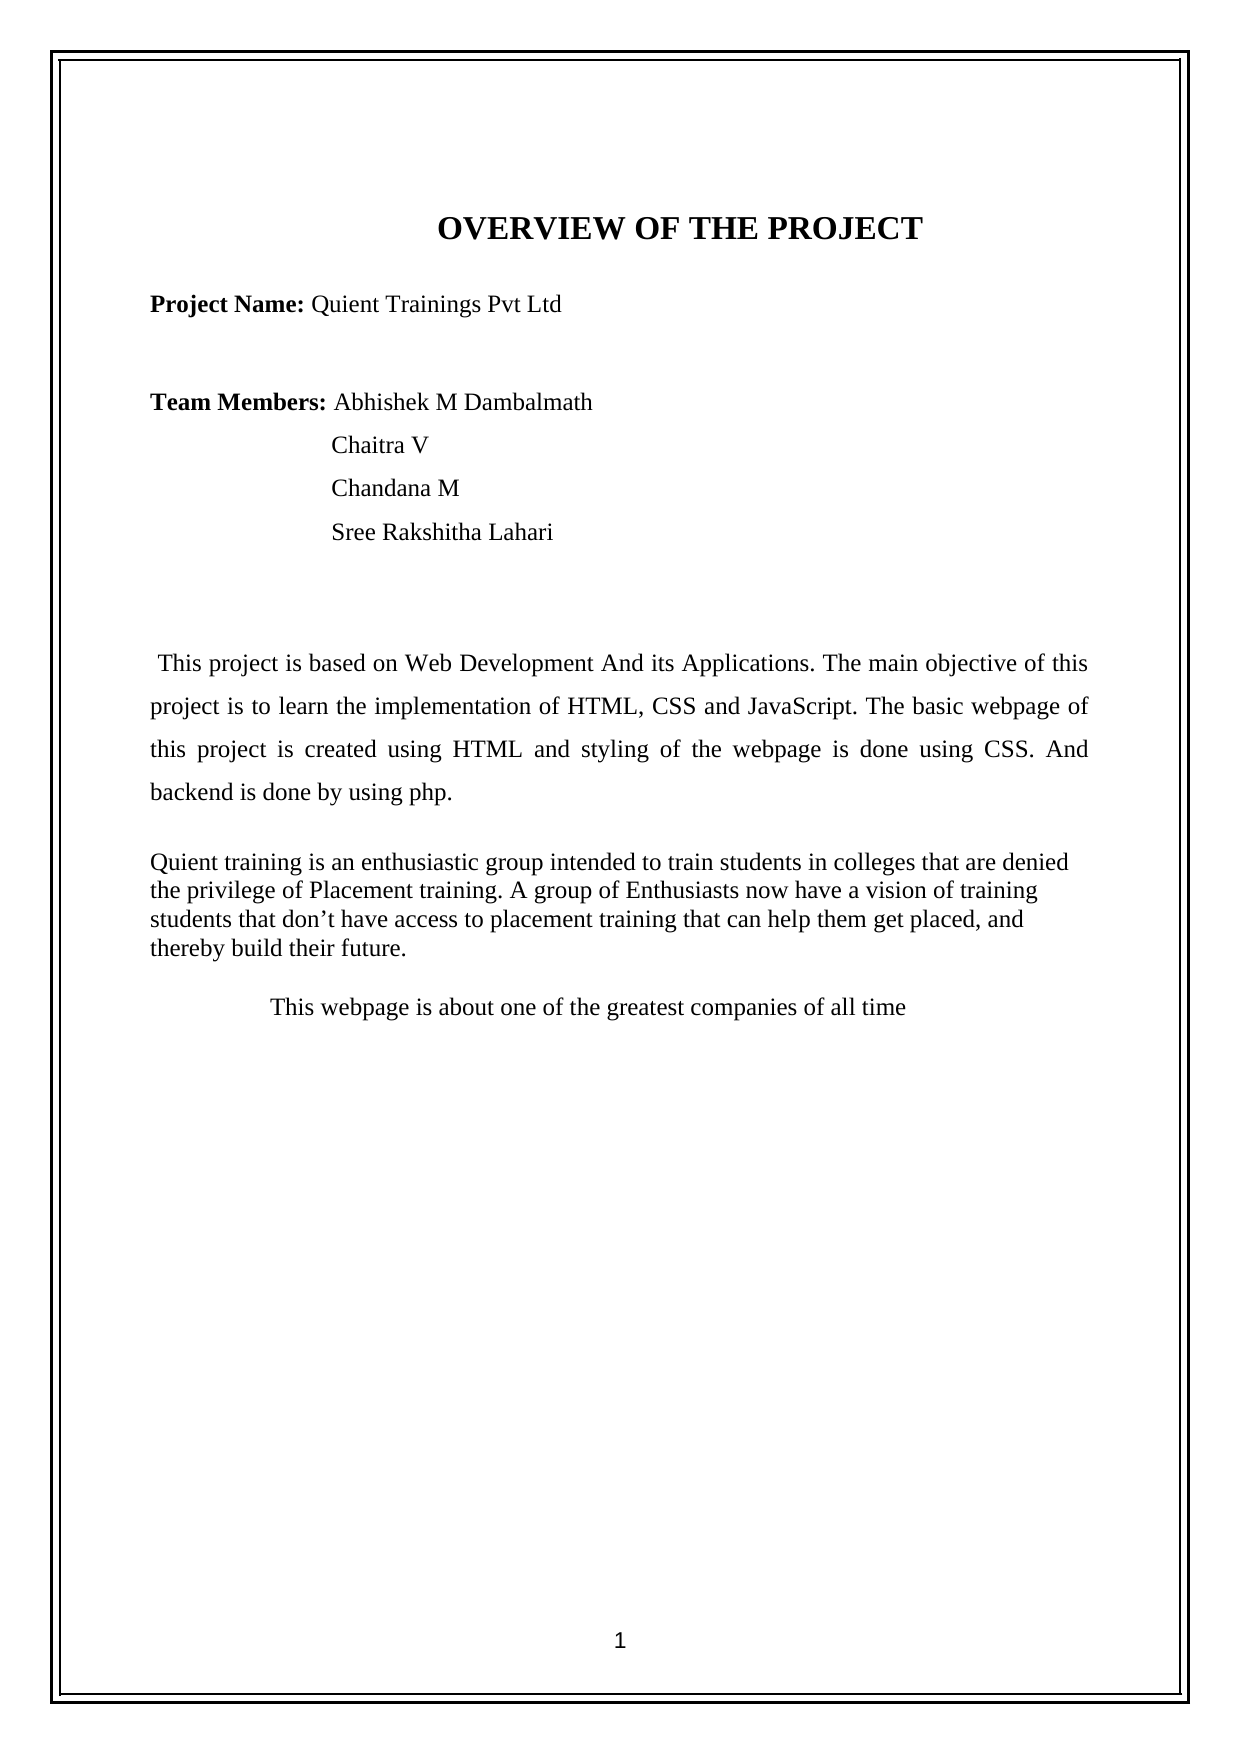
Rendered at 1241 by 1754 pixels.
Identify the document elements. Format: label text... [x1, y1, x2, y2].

text Sree Rakshitha Lahari [150, 517, 1090, 545]
text Chaitra V [150, 430, 1090, 459]
subtitle This project is based on Web Development And its Applications. The main objective of this project is to learn the implementation of HTML, CSS and JavaScript. The basic webpage of this project is created using HTML and styling of the webpage is done using CSS. And backend is done by using php. [150, 648, 1090, 806]
text Chandana M [150, 473, 1090, 502]
subtitle OVERVIEW OF THE PROJECT [270, 208, 1090, 246]
text Team Members: Abhishek M Dambalmath [150, 387, 1090, 416]
text Quient training is an enthusiastic group intended to train students in colleges that are denied the privilege of Placement training. A group of Enthusiasts now have a vision of training students that don’t have access to placement training that can help them get placed, and thereby build their future. [150, 847, 1090, 962]
subtitle This webpage is about one of the greatest companies of all time [270, 992, 1090, 1021]
subtitle Project Name: Quient Trainings Pvt Ltd [150, 289, 1090, 318]
